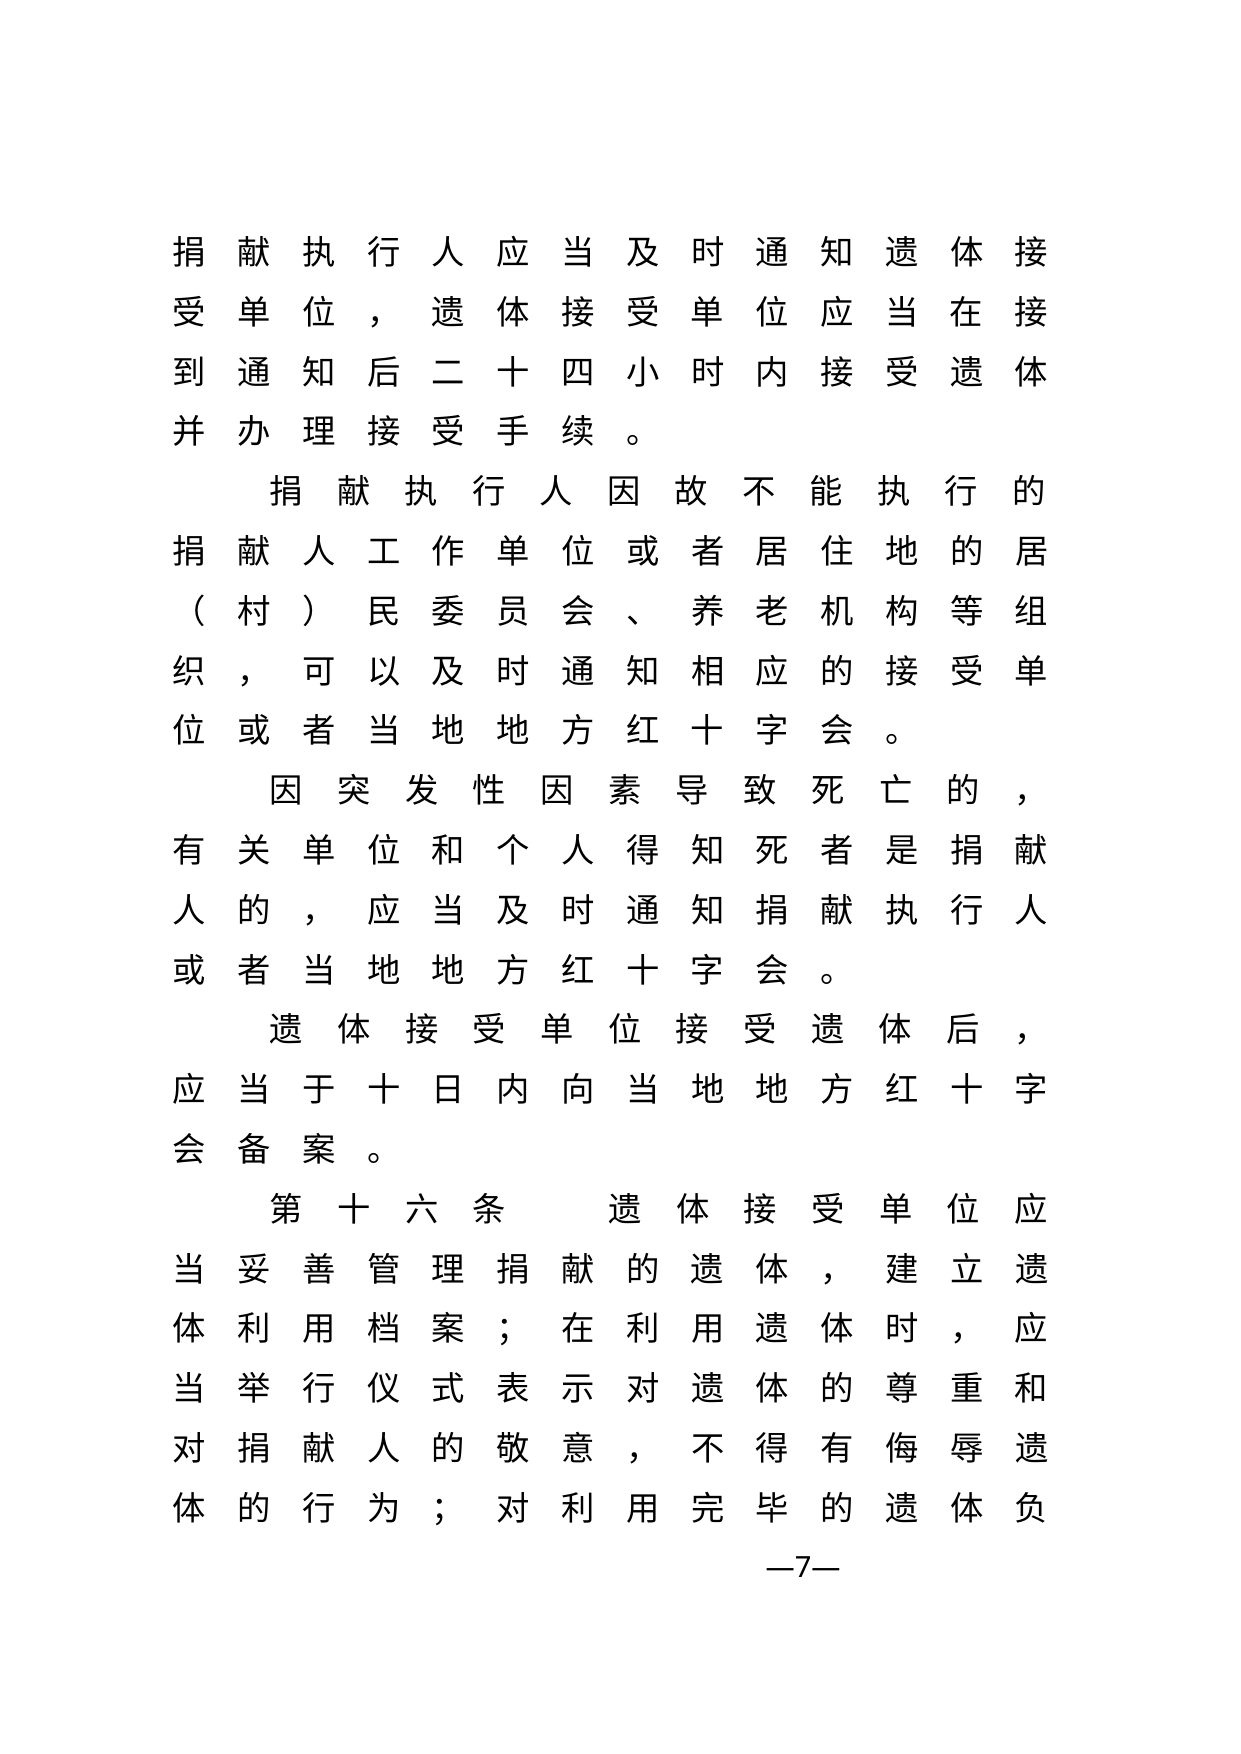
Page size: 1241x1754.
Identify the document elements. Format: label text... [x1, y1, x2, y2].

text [172, 1177, 1079, 1536]
text 因突发性因素导致死亡的，有关单位和个人得知死者是捐献人的，应当及时通知捐献执行人或者当地地方红十字会。 [172, 758, 1079, 997]
text 捐献执行人因故不能执行的，捐献人工作单位或者居住地的居（村）民委员会、养老机构等组织，可以及时通知相应的接受单位或者当地地方红十字会。 [172, 459, 1079, 758]
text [172, 220, 1079, 459]
text 遗体接受单位接受遗体后，应当于十日内向当地地方红十字会备案。 [172, 997, 1079, 1177]
